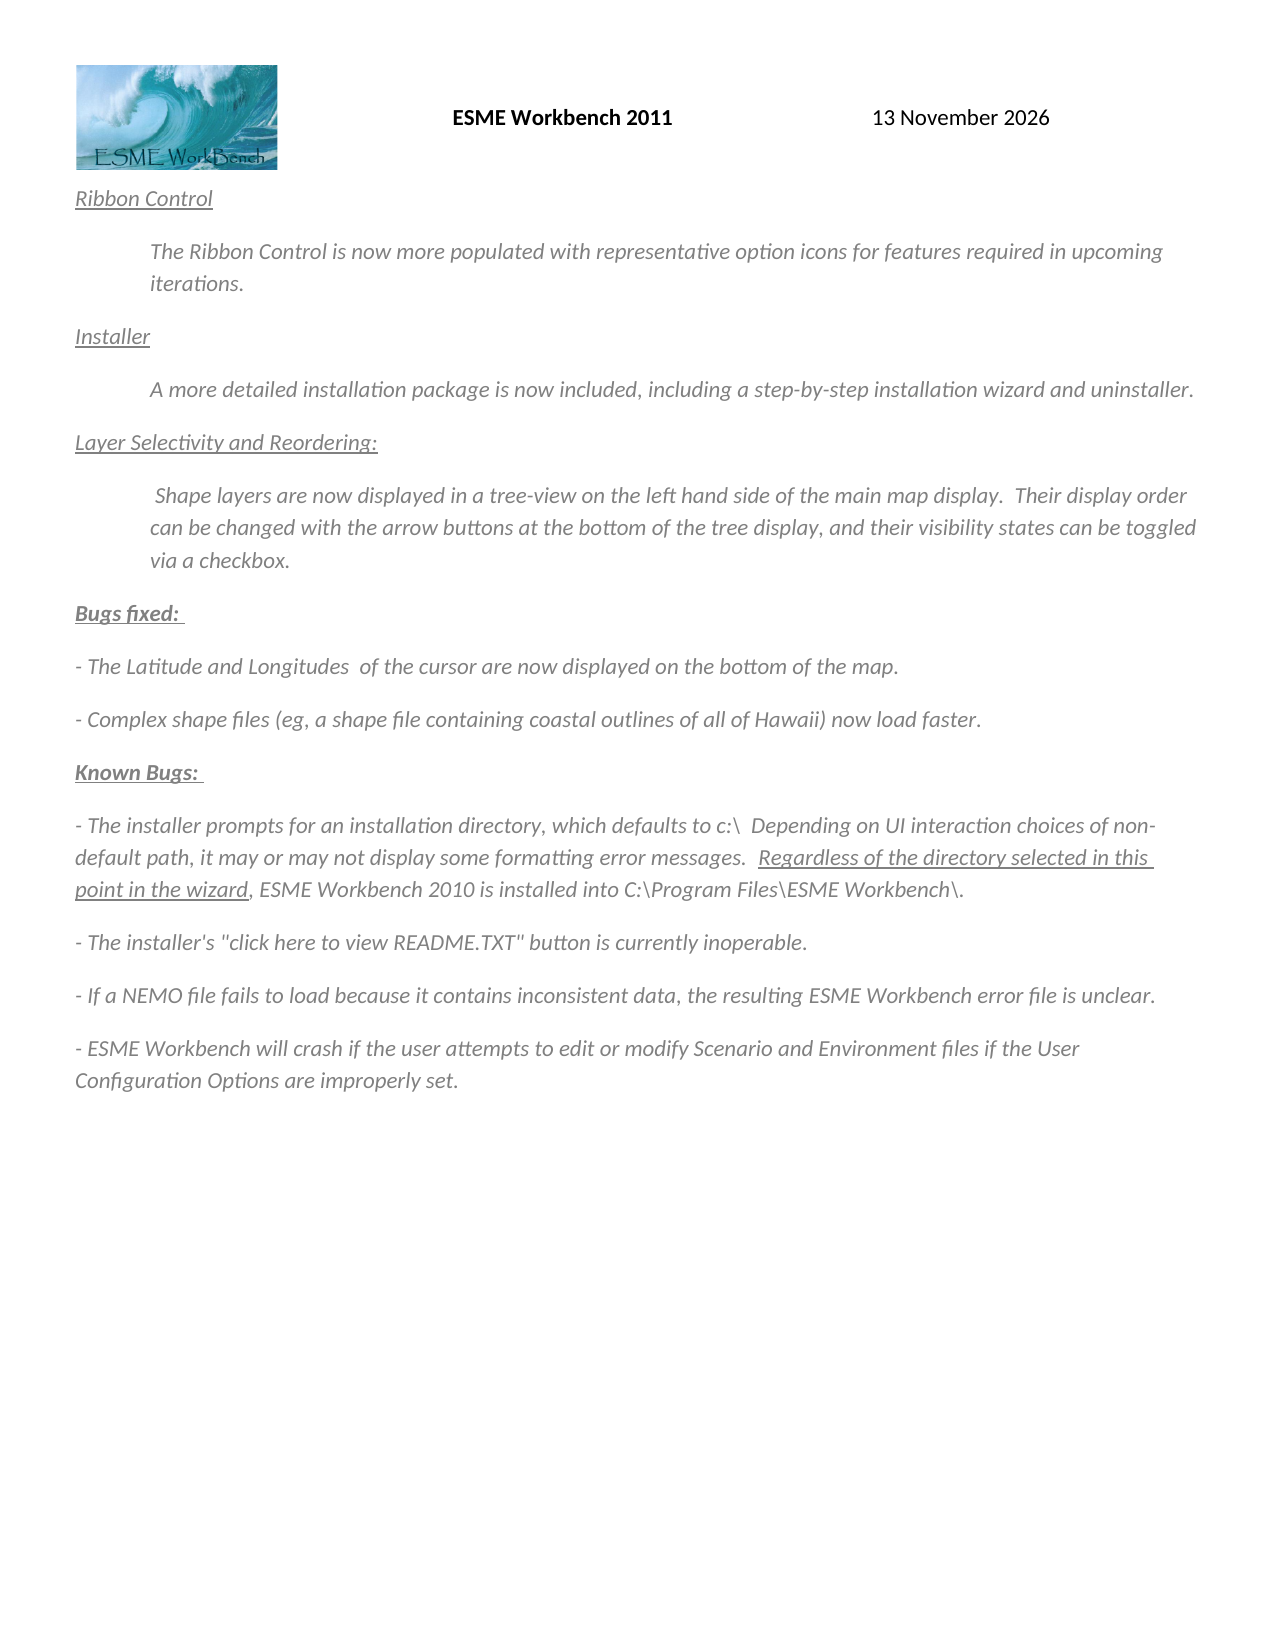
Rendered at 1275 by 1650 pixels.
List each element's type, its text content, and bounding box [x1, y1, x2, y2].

text A more detailed installation package is now included, including a step-by-step installation wizard and uninstaller. [75, 375, 1200, 403]
text - If a NEMO file fails to load because it contains inconsistent data, the resulting ESME Workbench error file is unclear. [75, 981, 1200, 1009]
text - Complex shape files (eg, a shape file containing coastal outlines of all of Hawaii) now load faster. [75, 705, 1200, 733]
text Known Bugs: [75, 758, 1200, 786]
picture [76, 65, 278, 170]
text Layer Selectivity and Reordering: [75, 428, 1200, 456]
text Shape layers are now displayed in a tree-view on the left hand side of the main map display. Their display order can be changed with the arrow buttons at the bottom of the tree display, and their visibility states can be toggled via a checkbox. [150, 481, 1200, 574]
text - ESME Workbench will crash if the user attempts to edit or modify Scenario and Environment files if the User Configuration Options are improperly set. [75, 1034, 1200, 1094]
text Installer [75, 322, 1200, 350]
text - The installer prompts for an installation directory, which defaults to c:\ Depending on UI interaction choices of non-default path, it may or may not display some formatting error messages. Regardless of the directory selected in this point in the wizard, ESME Workbench 2010 is installed into C:\Program Files\ESME Workbench\. [75, 811, 1200, 903]
text The Ribbon Control is now more populated with representative option icons for features required in upcoming iterations. [150, 237, 1200, 297]
text Ribbon Control [75, 184, 1200, 212]
text - The Latitude and Longitudes of the cursor are now displayed on the bottom of the map. [75, 652, 1200, 680]
text Bugs fixed: [75, 599, 1200, 627]
text - The installer's "click here to view README.TXT" button is currently inoperable. [75, 928, 1200, 956]
